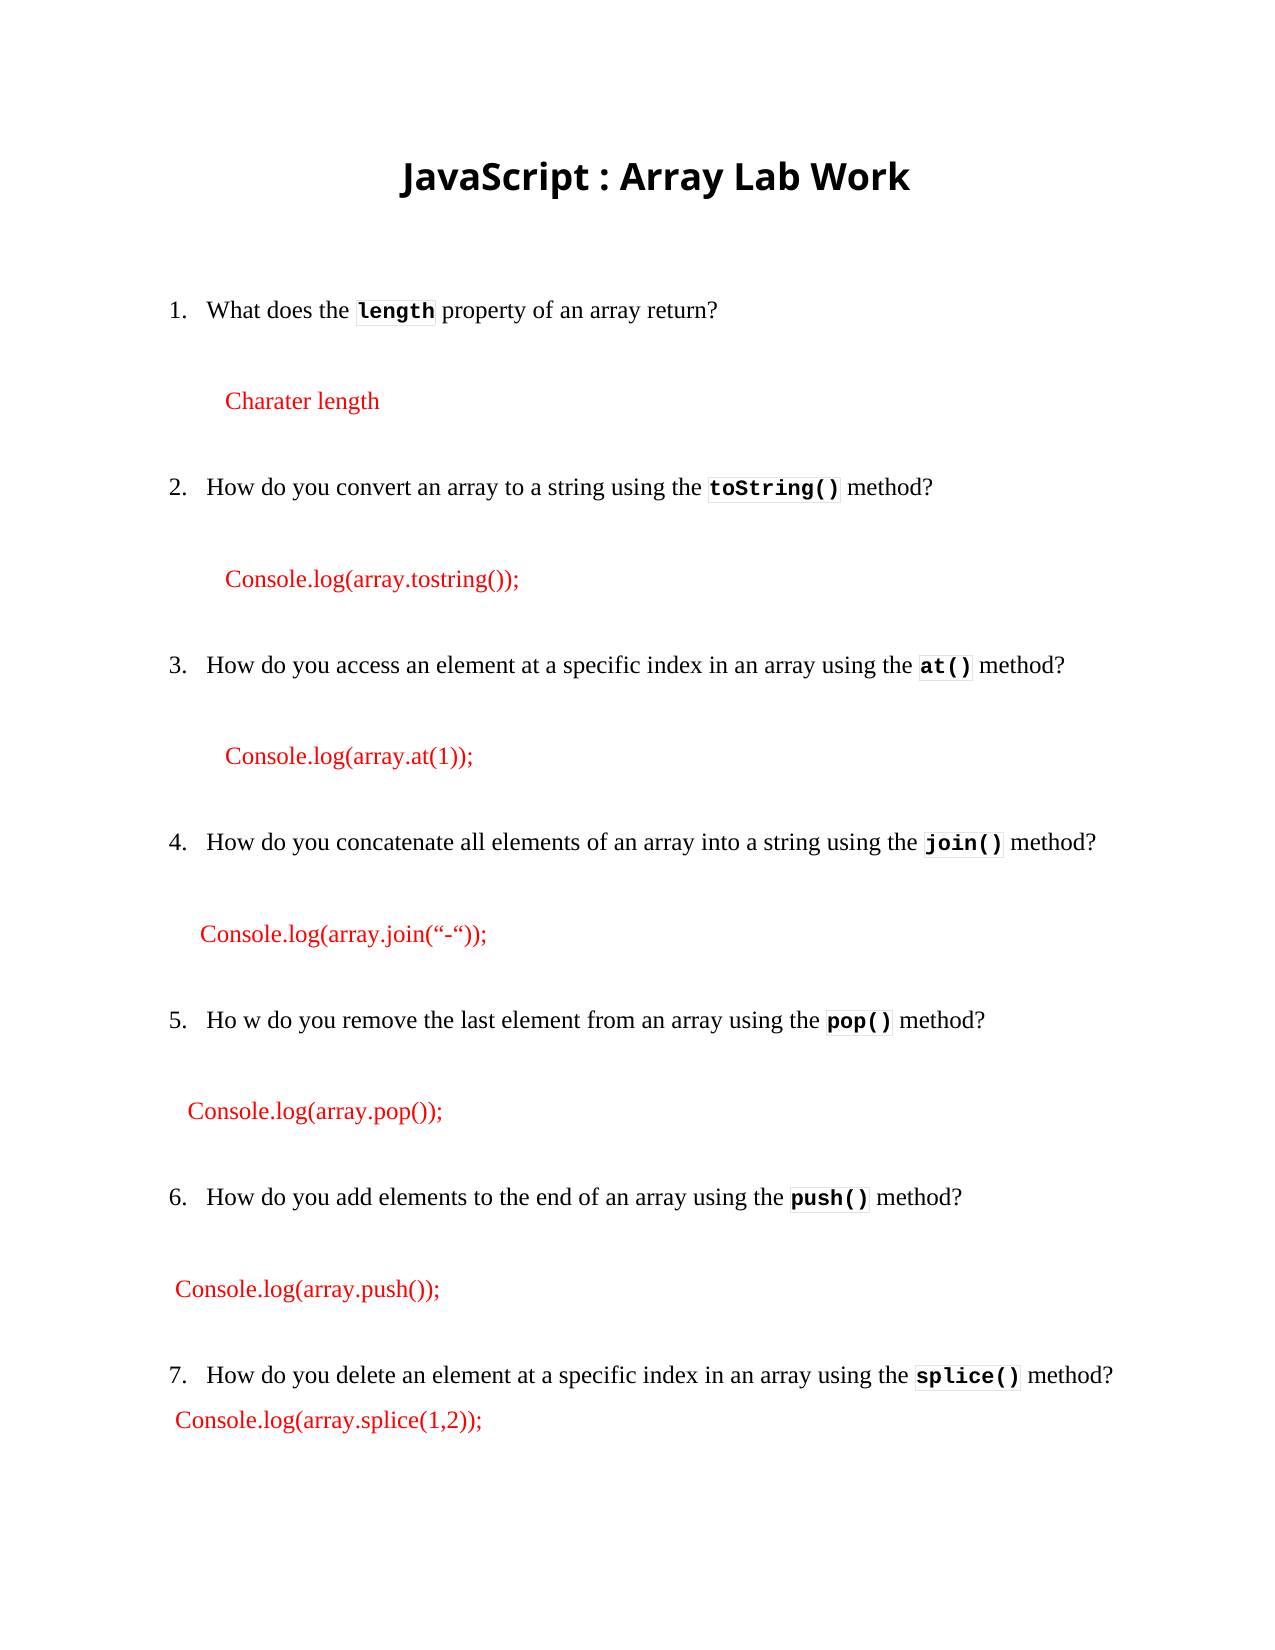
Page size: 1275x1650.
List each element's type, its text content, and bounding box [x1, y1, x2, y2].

list How do you concatenate all elements of an array into a string using the join() method? [169, 827, 1125, 858]
list What does the length property of an array return? [169, 295, 1125, 325]
text Console.log(array.push()); [150, 1274, 1125, 1302]
text Console.log(array.pop()); [150, 1096, 1125, 1125]
text Console.log(array.splice(1,2)); [150, 1406, 1125, 1434]
text Console.log(array.join(“-“)); [150, 919, 1125, 947]
list How do you delete an element at a specific index in an array using the splice() method? [169, 1360, 1125, 1390]
list How do you convert an array to a string using the toString() method? [169, 472, 1125, 503]
list Ho w do you remove the last element from an array using the pop() method? [169, 1005, 1125, 1035]
text JavaScript : Array Lab Work [187, 150, 1125, 201]
text Charater length [225, 386, 1125, 415]
list How do you add elements to the end of an array using the push() method? [169, 1182, 1125, 1213]
text Console.log(array.at(1)); [225, 741, 1125, 770]
text Console.log(array.tostring()); [225, 564, 1125, 592]
list How do you access an element at a specific index in an array using the at() method? [169, 650, 1125, 680]
